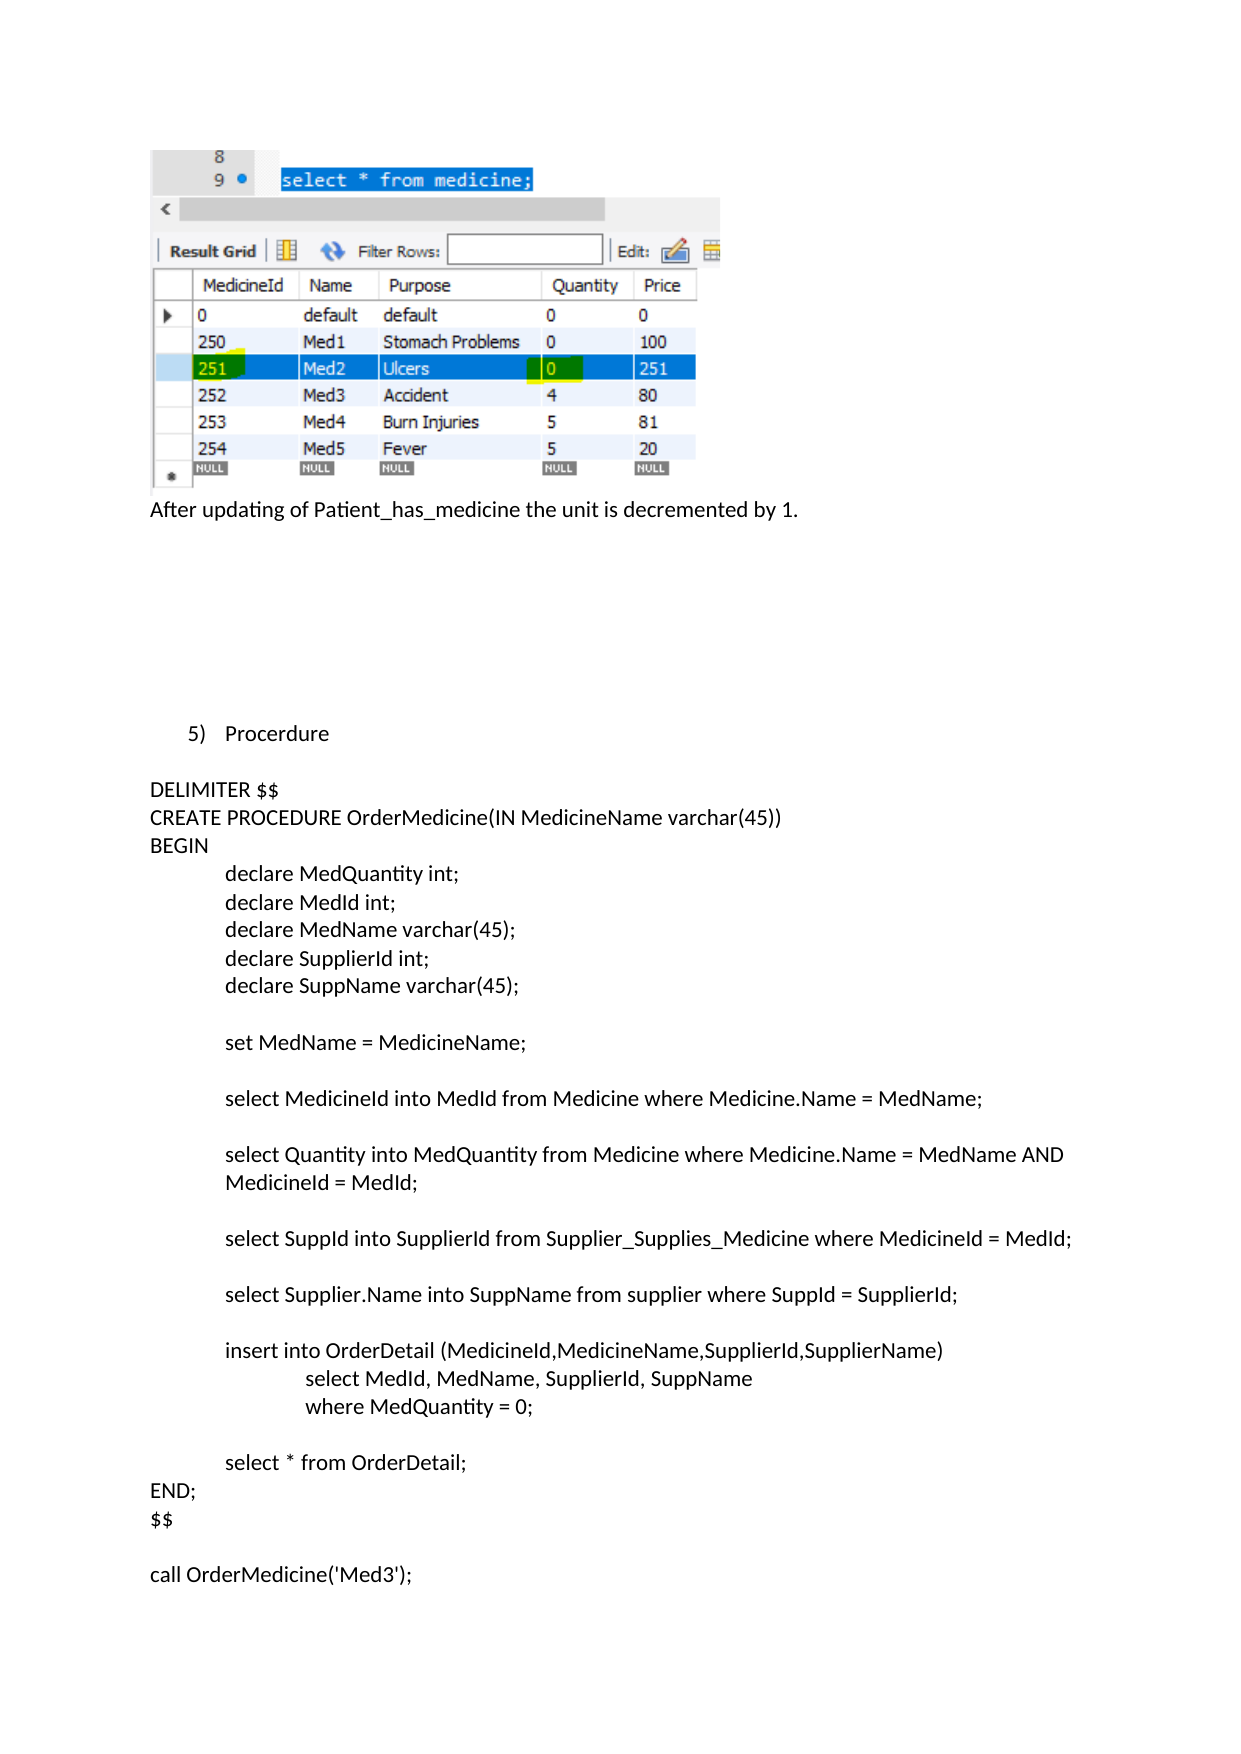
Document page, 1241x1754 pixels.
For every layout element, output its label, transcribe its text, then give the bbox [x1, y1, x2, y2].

text select Supplier.Name into SuppName from supplier where SuppId = SupplierId; [150, 1280, 1090, 1308]
text DELIMITER $$ [150, 776, 1090, 803]
text BEGIN [150, 832, 1090, 859]
text declare MedQuantity int; [150, 859, 1090, 888]
text $$ [150, 1504, 1090, 1532]
text declare MedName varchar(45); [150, 916, 1090, 944]
text declare SuppName varchar(45); [150, 972, 1090, 1000]
text select MedicineId into MedId from Medicine where Medicine.Name = MedName; [150, 1084, 1090, 1112]
text insert into OrderDetail (MedicineId,MedicineName,SupplierId,SupplierName) [150, 1336, 1090, 1364]
text END; [150, 1476, 1090, 1504]
list Procerdure [187, 719, 1090, 747]
text declare SupplierId int; [150, 944, 1090, 972]
text call OrderMedicine('Med3'); [150, 1560, 1090, 1588]
text set MedName = MedicineName; [150, 1028, 1090, 1056]
text declare MedId int; [150, 888, 1090, 916]
text select * from OrderDetail; [150, 1448, 1090, 1476]
text select MedId, MedName, SupplierId, SuppName [150, 1364, 1090, 1392]
text select Quantity into MedQuantity from Medicine where Medicine.Name = MedName AND MedicineId = MedId; [225, 1140, 1090, 1196]
text After updating of Patient_has_medicine the unit is decremented by 1. [150, 495, 1090, 523]
picture [150, 150, 721, 496]
text where MedQuantity = 0; [150, 1392, 1090, 1420]
text select SuppId into SupplierId from Supplier_Supplies_Medicine where MedicineId = MedId; [150, 1224, 1090, 1252]
text CREATE PROCEDURE OrderMedicine(IN MedicineName varchar(45)) [150, 803, 1090, 832]
